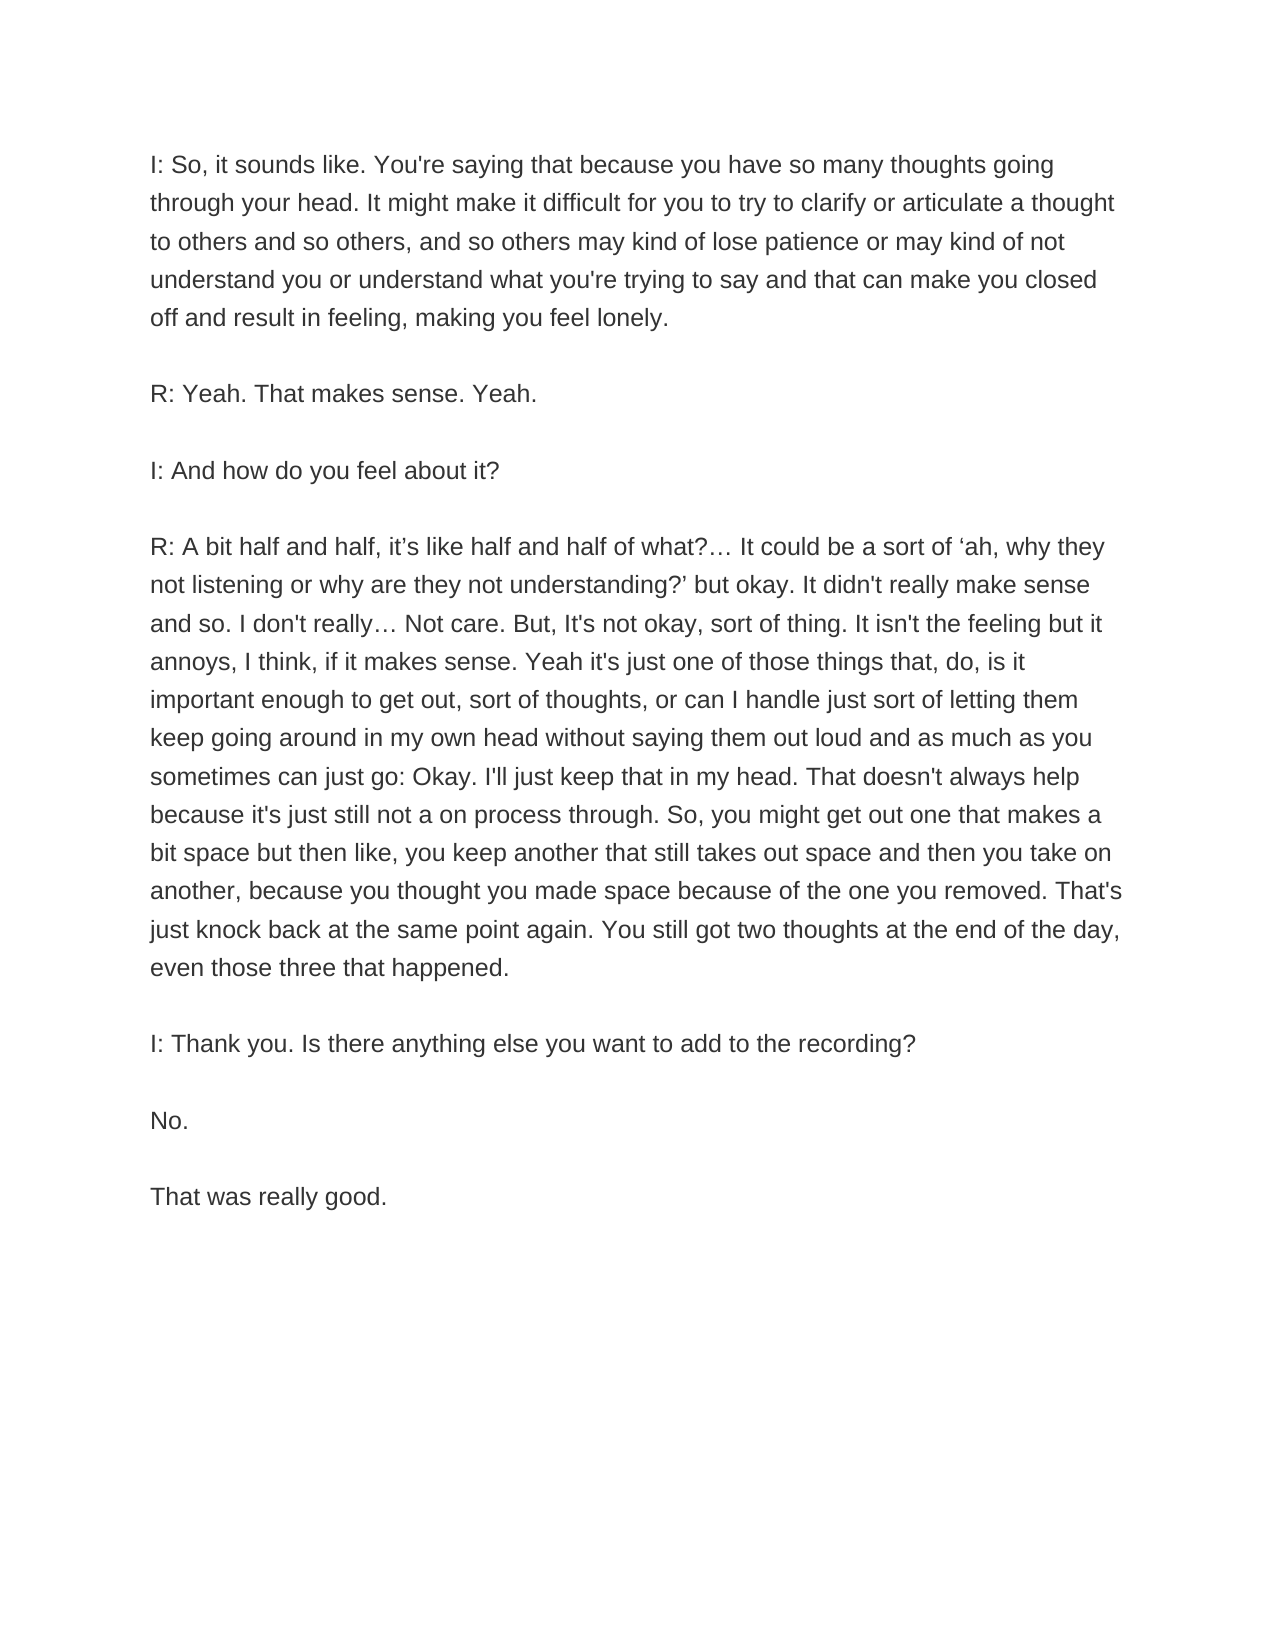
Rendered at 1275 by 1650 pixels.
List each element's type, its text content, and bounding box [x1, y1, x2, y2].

text R: A bit half and half, it’s like half and half of what?… It could be a sort of ‘ah, why they not listening or why are they not understanding?’ but okay. It didn't really make sense and so. I don't really… Not care. But, It's not okay, sort of thing. It isn't the feeling but it annoys, I think, if it makes sense. Yeah it's just one of those things that, do, is it important enough to get out, sort of thoughts, or can I handle just sort of letting them keep going around in my own head without saying them out loud and as much as you sometimes can just go: Okay. I'll just keep that in my head. That doesn't always help because it's just still not a on process through. So, you might get out one that makes a bit space but then like, you keep another that still takes out space and then you take on another, because you thought you made space because of the one you removed. That's just knock back at the same point again. You still got two thoughts at the end of the day, even those three that happened. [150, 532, 1125, 982]
text R: Yeah. That makes sense. Yeah. [150, 379, 1125, 408]
text I: So, it sounds like. You're saying that because you have so many thoughts going through your head. It might make it difficult for you to try to clarify or articulate a thought to others and so others, and so others may kind of lose patience or may kind of not understand you or understand what you're trying to say and that can make you closed off and result in feeling, making you feel lonely. [150, 150, 1125, 332]
text I: Thank you. Is there anything else you want to add to the recording? [150, 1029, 1125, 1058]
text That was really good. [150, 1182, 1125, 1211]
text No. [150, 1106, 1125, 1134]
text I: And how do you feel about it? [150, 456, 1125, 484]
